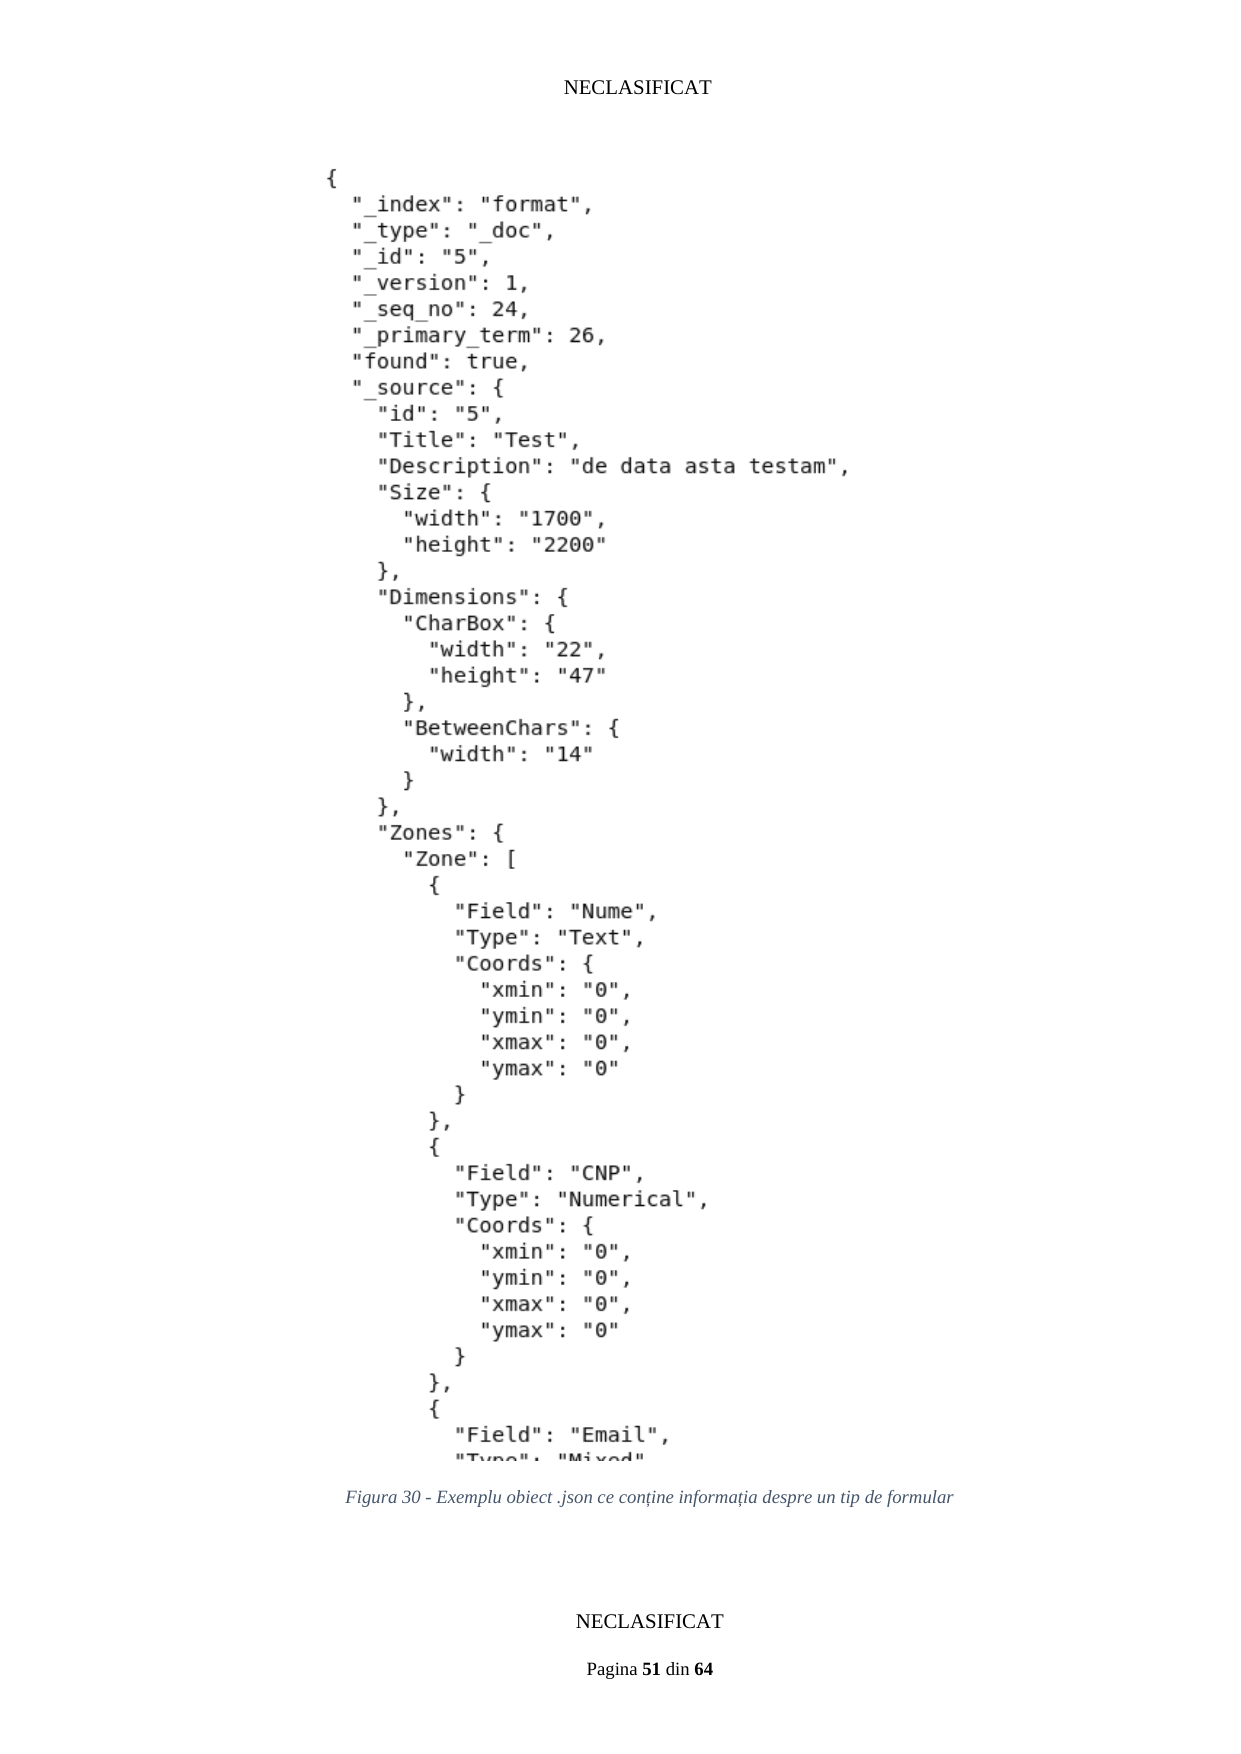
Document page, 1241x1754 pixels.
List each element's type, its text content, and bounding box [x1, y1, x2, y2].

text Figura 30 - Exemplu obiect .json ce conține informația despre un tip de formular [150, 1486, 1090, 1508]
picture [323, 150, 976, 1461]
